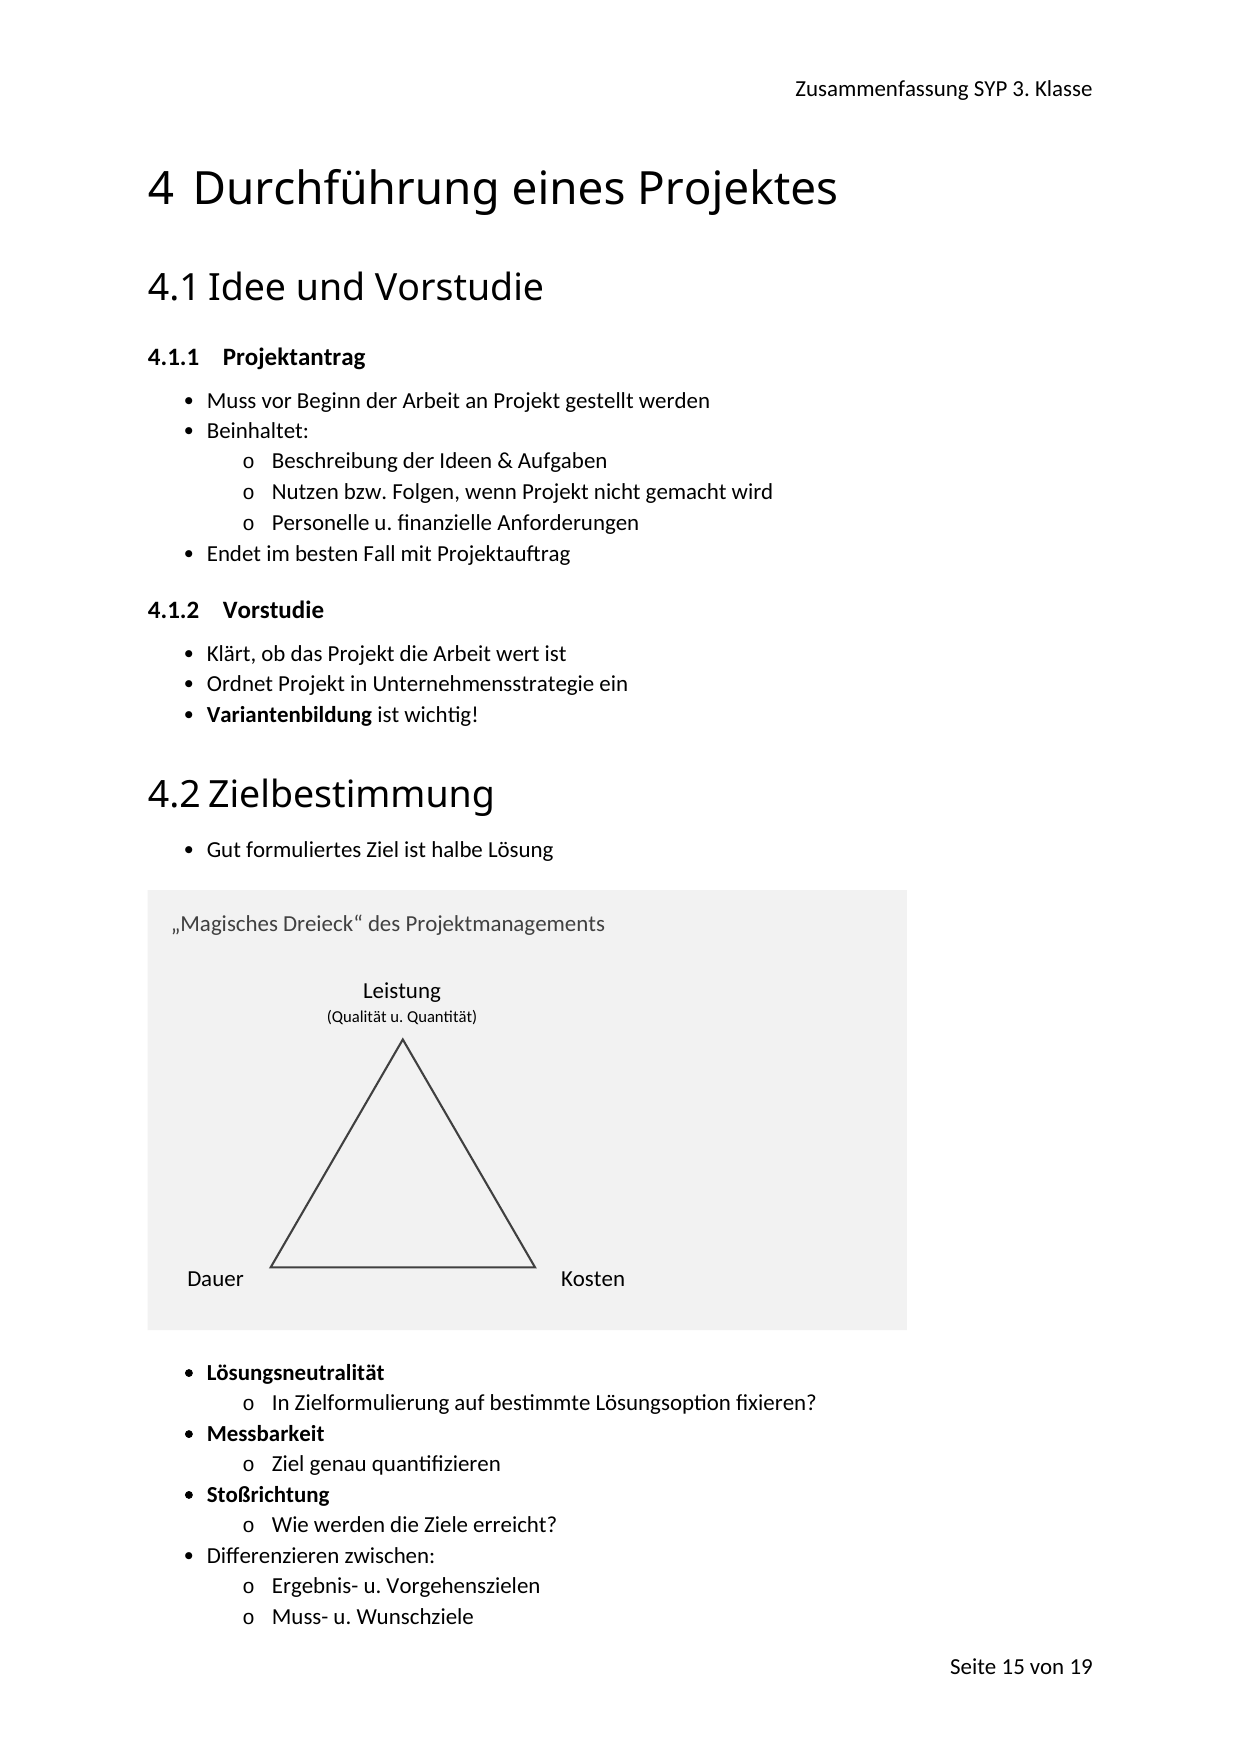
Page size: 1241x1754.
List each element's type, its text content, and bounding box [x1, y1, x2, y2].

list Ordnet Projekt in Unternehmensstrategie ein [185, 669, 1093, 697]
list In Zielformulierung auf bestimmte Lösungsoption fixieren? [242, 1388, 1093, 1417]
list Beschreibung der Ideen & Aufgaben [242, 446, 1093, 475]
list Differenzieren zwischen: [185, 1541, 1093, 1569]
subtitle Projektantrag [148, 341, 1093, 371]
list Nutzen bzw. Folgen, wenn Projekt nicht gemacht wird [242, 477, 1093, 506]
subtitle Vorstudie [148, 594, 1093, 624]
list Wie werden die Ziele erreicht? [242, 1510, 1093, 1539]
list Ergebnis- u. Vorgehenszielen [242, 1571, 1093, 1600]
subtitle Idee und Vorstudie [148, 261, 1093, 312]
list Muss vor Beginn der Arbeit an Projekt gestellt werden [185, 386, 1093, 414]
list Ziel genau quantifizieren [242, 1449, 1093, 1478]
subtitle Durchführung eines Projektes [148, 156, 1093, 218]
list Variantenbildung ist wichtig! [185, 700, 1093, 728]
list Lösungsneutralität [185, 1358, 1093, 1386]
list Personelle u. finanzielle Anforderungen [242, 508, 1093, 536]
list Muss- u. Wunschziele [242, 1602, 1093, 1630]
list Beinhaltet: [185, 416, 1093, 444]
list Messbarkeit [185, 1419, 1093, 1447]
list Klärt, ob das Projekt die Arbeit wert ist [185, 639, 1093, 667]
list Endet im besten Fall mit Projektauftrag [185, 539, 1093, 567]
list Stoßrichtung [185, 1480, 1093, 1508]
list Gut formuliertes Ziel ist halbe Lösung [185, 835, 1093, 863]
subtitle Zielbestimmung [148, 767, 1093, 818]
